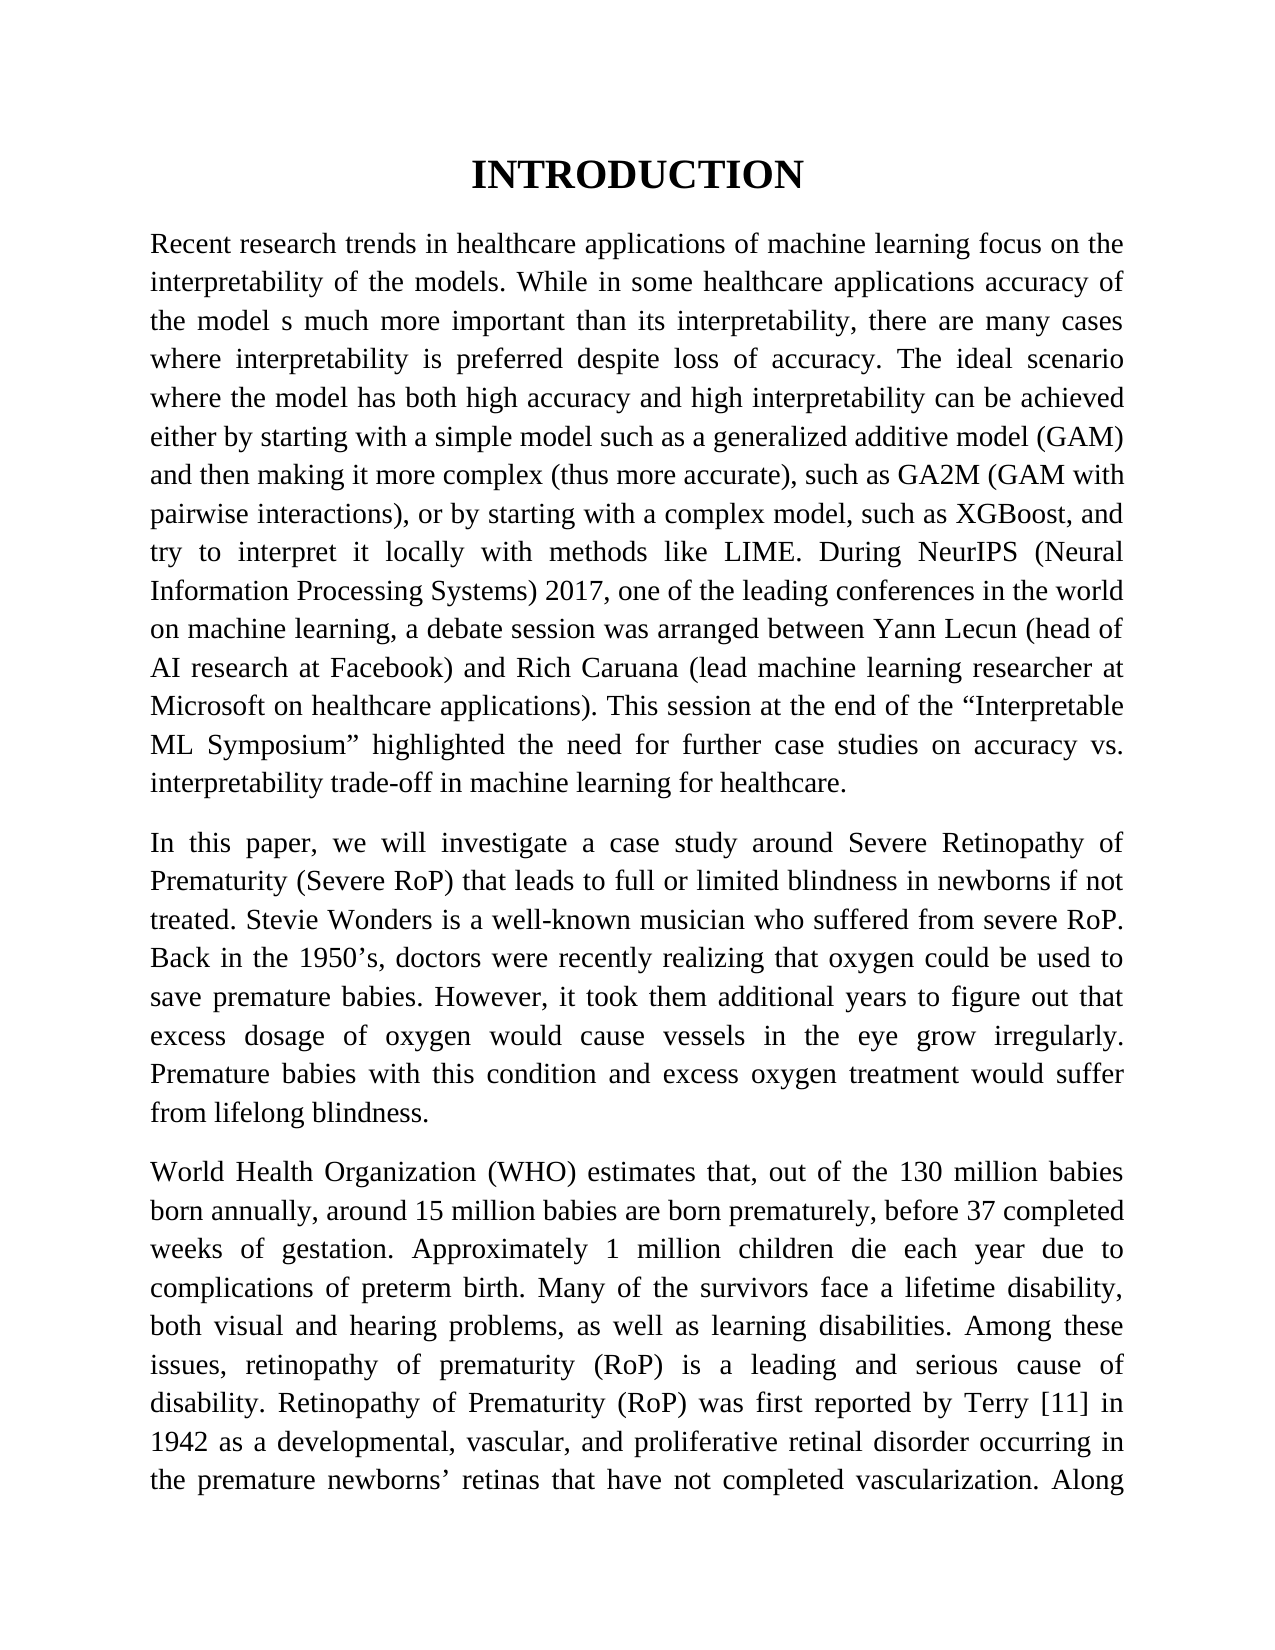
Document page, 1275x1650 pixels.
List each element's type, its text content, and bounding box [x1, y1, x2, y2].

text INTRODUCTION [150, 150, 1125, 198]
text In this paper, we will investigate a case study around Severe Retinopathy of Prematurity (Severe RoP) that leads to full or limited blindness in newborns if not treated. Stevie Wonders is a well-known musician who suffered from severe RoP. Back in the 1950’s, doctors were recently realizing that oxygen could be used to save premature babies. However, it took them additional years to figure out that excess dosage of oxygen would cause vessels in the eye grow irregularly. Premature babies with this condition and excess oxygen treatment would suffer from lifelong blindness. [150, 825, 1125, 1128]
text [150, 1154, 1125, 1496]
text Recent research trends in healthcare applications of machine learning focus on the interpretability of the models. While in some healthcare applications accuracy of the model s much more important than its interpretability, there are many cases where interpretability is preferred despite loss of accuracy. The ideal scenario where the model has both high accuracy and high interpretability can be achieved either by starting with a simple model such as a generalized additive model (GAM) and then making it more complex (thus more accurate), such as GA2M (GAM with pairwise interactions), or by starting with a complex model, such as XGBoost, and try to interpret it locally with methods like LIME. During NeurIPS (Neural Information Processing Systems) 2017, one of the leading conferences in the world on machine learning, a debate session was arranged between Yann Lecun (head of AI research at Facebook) and Rich Caruana (lead machine learning researcher at Microsoft on healthcare applications). This session at the end of the “Interpretable ML Symposium” highlighted the need for further case studies on accuracy vs. interpretability trade-off in machine learning for healthcare. [150, 226, 1125, 799]
